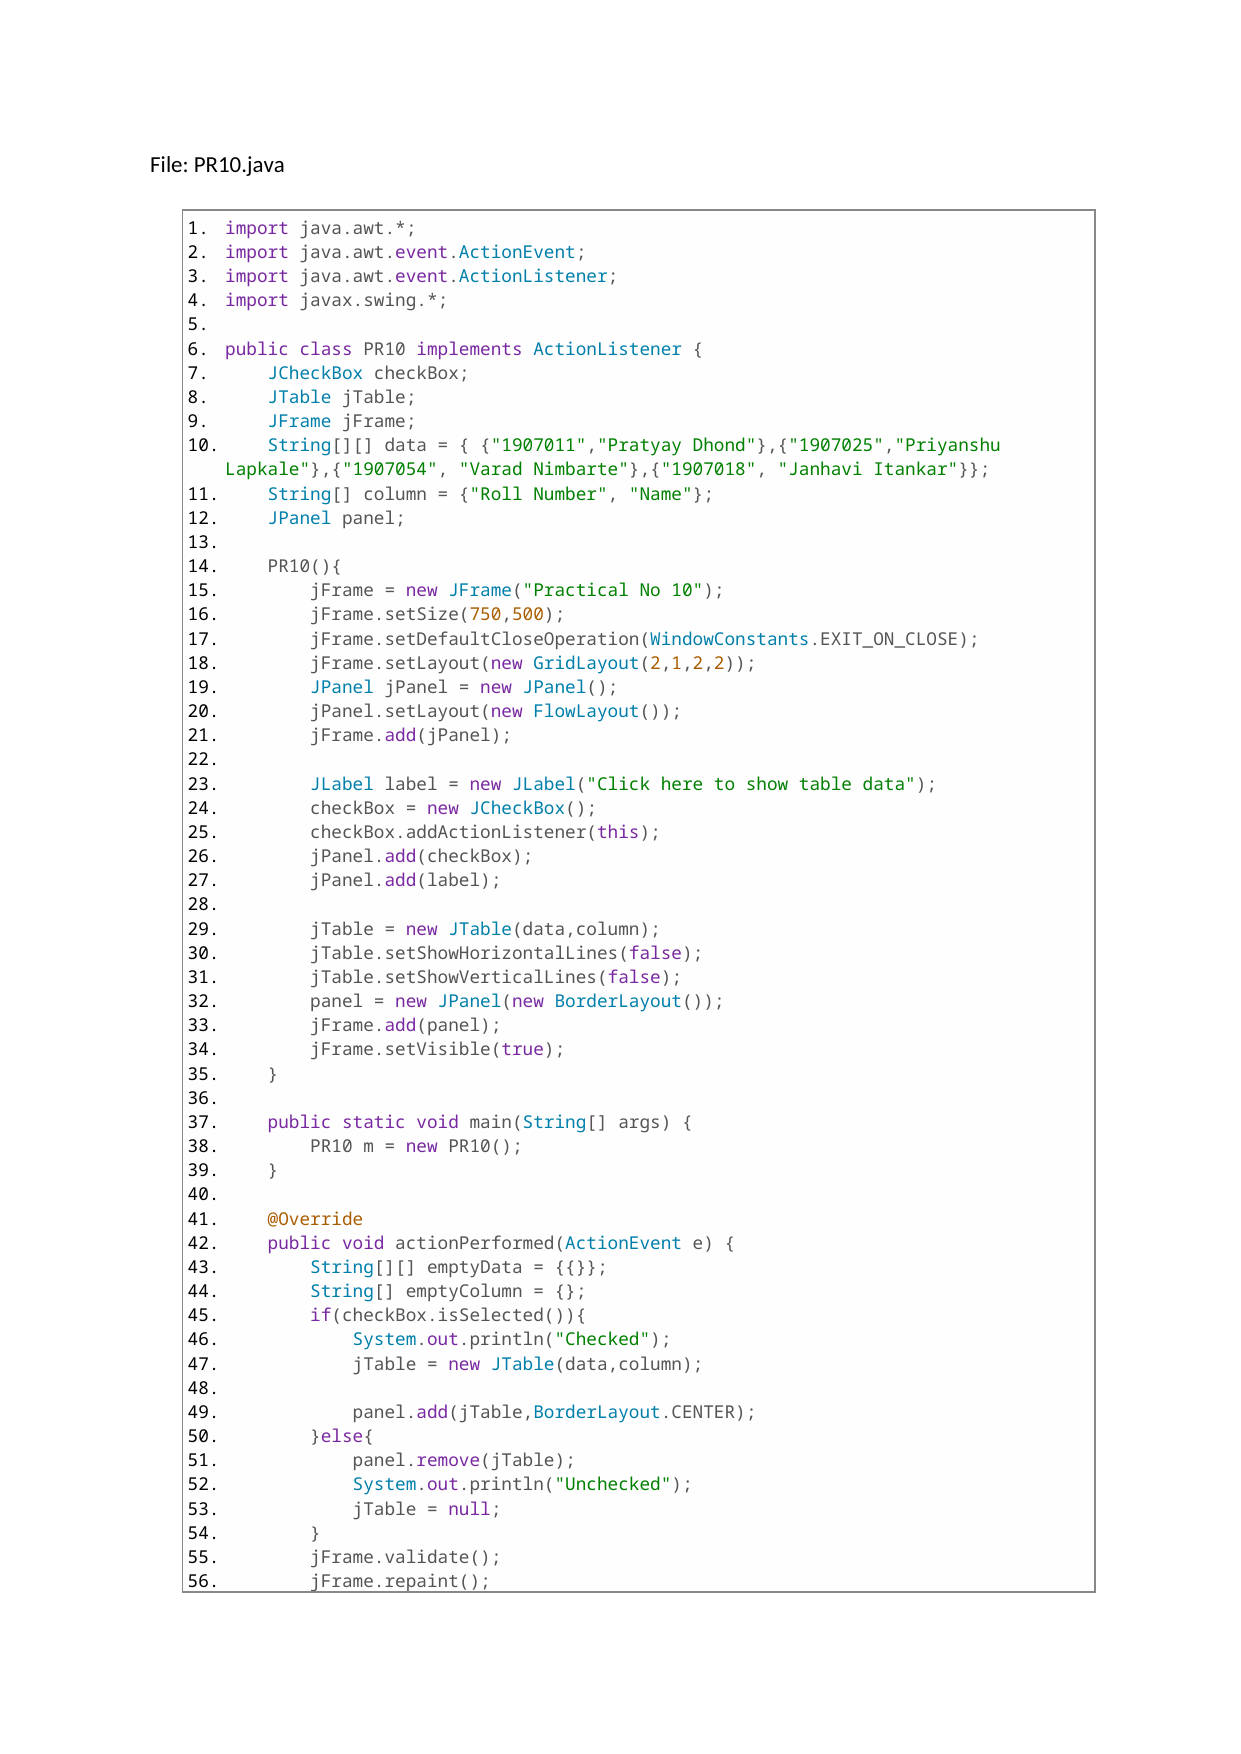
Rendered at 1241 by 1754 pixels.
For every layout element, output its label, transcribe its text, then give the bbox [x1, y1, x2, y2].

list import java.awt.event.ActionListener; [183, 258, 1094, 282]
list JCheckBox checkBox; [183, 354, 1094, 378]
list } [183, 1514, 1094, 1538]
list public void actionPerformed(ActionEvent e) { [183, 1224, 1094, 1248]
text File: PR10.java [150, 150, 1090, 178]
list JLabel label = new JLabel("Click here to show table data"); [183, 765, 1094, 789]
list System.out.println("Checked"); [183, 1321, 1094, 1345]
list jFrame.add(panel); [183, 1007, 1094, 1031]
list jTable.setShowHorizontalLines(false); [183, 934, 1094, 958]
list panel.remove(jTable); [183, 1442, 1094, 1466]
list import java.awt.*; [183, 211, 1094, 233]
list panel.add(jTable,BorderLayout.CENTER); [183, 1393, 1094, 1418]
list import javax.swing.*; [183, 282, 1094, 306]
list jFrame.repaint(); [183, 1563, 1094, 1591]
list @Override [183, 1200, 1094, 1224]
list jTable = null; [183, 1490, 1094, 1514]
list jFrame.validate(); [183, 1538, 1094, 1563]
list }else{ [183, 1418, 1094, 1442]
list checkBox = new JCheckBox(); [183, 789, 1094, 813]
list public class PR10 implements ActionListener { [183, 330, 1094, 354]
list if(checkBox.isSelected()){ [183, 1297, 1094, 1321]
list PR10 m = new PR10(); [183, 1128, 1094, 1152]
list String[] column = {"Roll Number", "Name"}; [183, 475, 1094, 499]
list jFrame.setSize(750,500); [183, 596, 1094, 620]
list jFrame.add(jPanel); [183, 717, 1094, 741]
list jFrame.setLayout(new GridLayout(2,1,2,2)); [183, 644, 1094, 668]
list jTable = new JTable(data,column); [183, 910, 1094, 934]
list public static void main(String[] args) { [183, 1103, 1094, 1128]
list jFrame = new JFrame("Practical No 10"); [183, 572, 1094, 596]
list JPanel jPanel = new JPanel(); [183, 668, 1094, 693]
list } [183, 1055, 1094, 1079]
list jPanel.add(checkBox); [183, 838, 1094, 862]
list jPanel.add(label); [183, 862, 1094, 886]
list JTable jTable; [183, 378, 1094, 403]
list jFrame.setVisible(true); [183, 1031, 1094, 1055]
list jTable = new JTable(data,column); [183, 1345, 1094, 1369]
list panel = new JPanel(new BorderLayout()); [183, 983, 1094, 1007]
list PR10(){ [183, 548, 1094, 572]
list jFrame.setDefaultCloseOperation(WindowConstants.EXIT_ON_CLOSE); [183, 620, 1094, 644]
list jPanel.setLayout(new FlowLayout()); [183, 693, 1094, 717]
list JFrame jFrame; [183, 403, 1094, 427]
list import java.awt.event.ActionEvent; [183, 233, 1094, 258]
list String[][] data = { {"1907011","Pratyay Dhond"},{"1907025","Priyanshu Lapkale"},{"1907054", "Varad Nimbarte"},{"1907018", "Janhavi Itankar"}}; [183, 427, 1094, 475]
list String[] emptyColumn = {}; [183, 1273, 1094, 1297]
list jTable.setShowVerticalLines(false); [183, 958, 1094, 983]
list } [183, 1152, 1094, 1176]
list JPanel panel; [183, 499, 1094, 523]
list String[][] emptyData = {{}}; [183, 1248, 1094, 1273]
list System.out.println("Unchecked"); [183, 1466, 1094, 1490]
list checkBox.addActionListener(this); [183, 813, 1094, 838]
